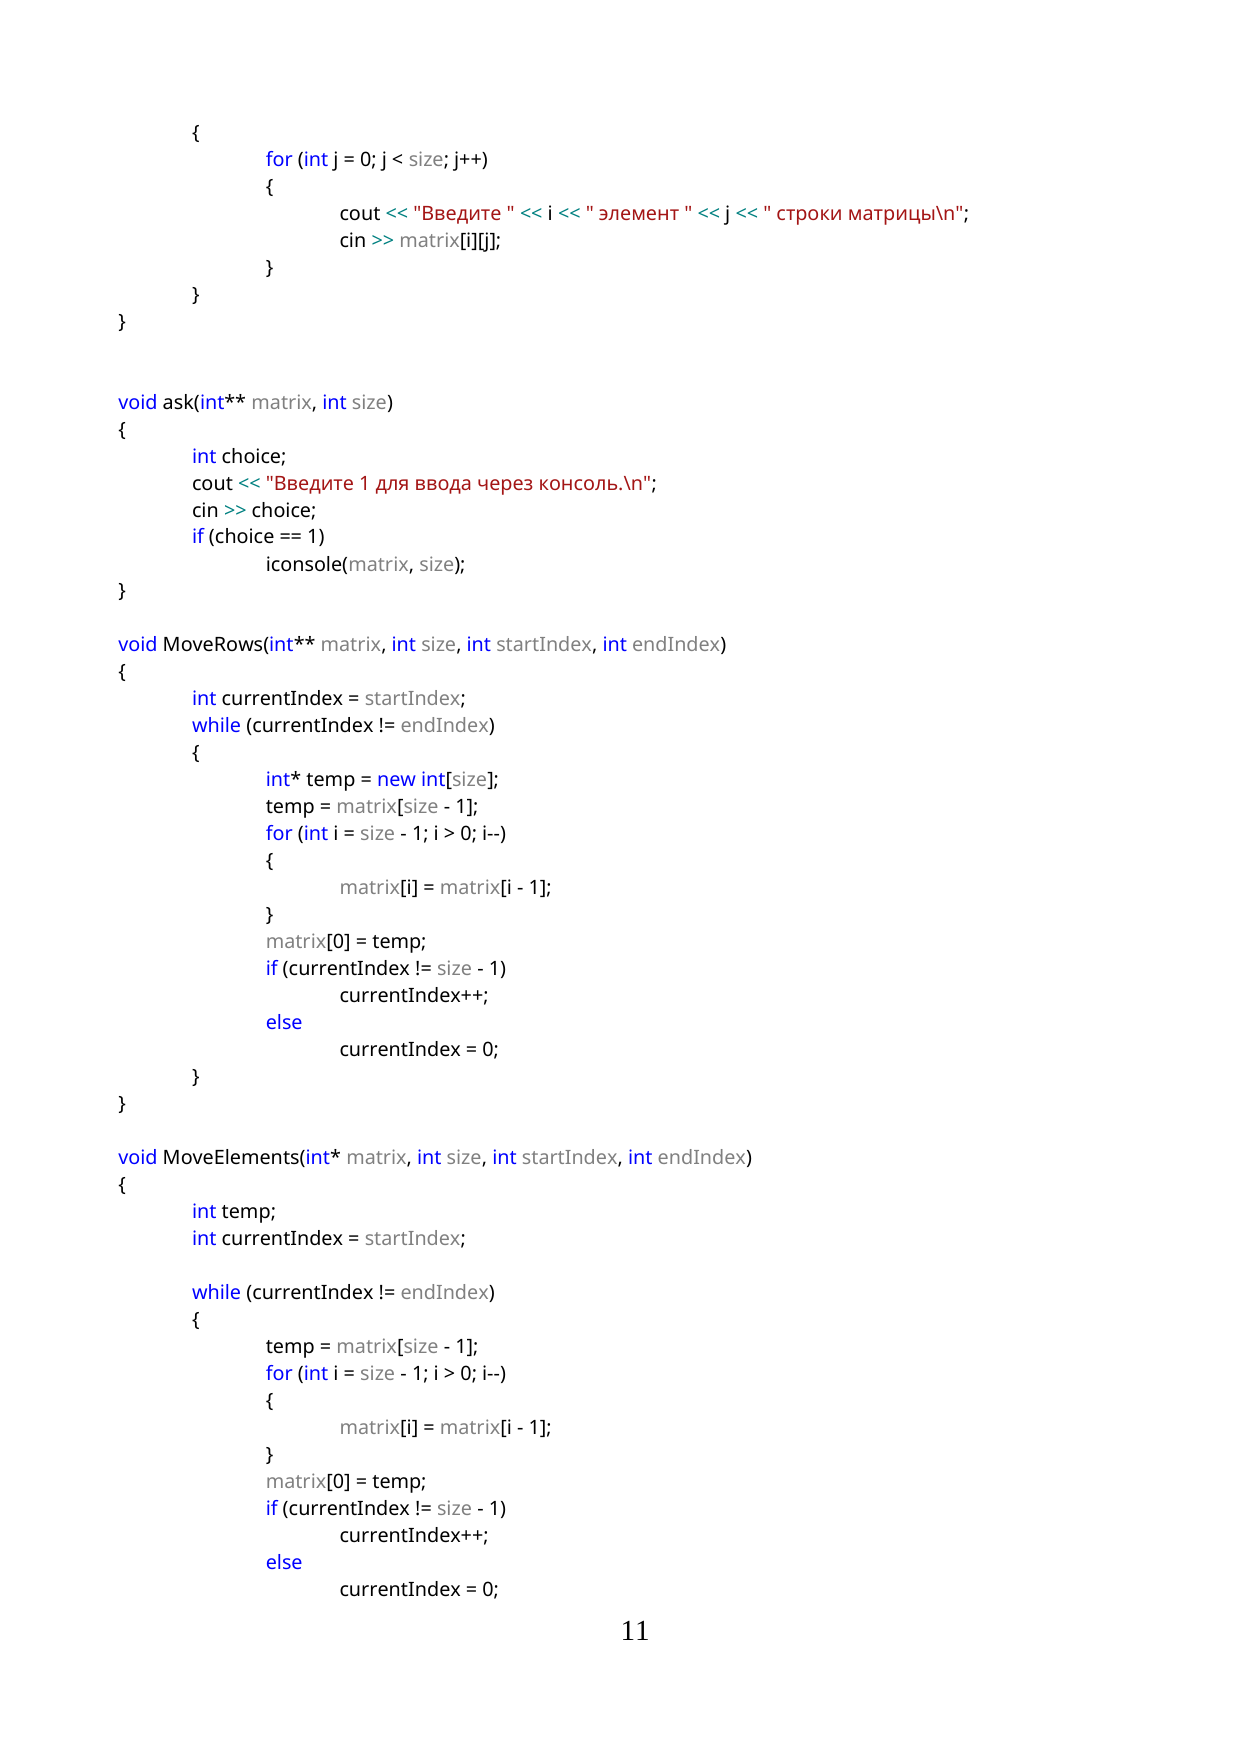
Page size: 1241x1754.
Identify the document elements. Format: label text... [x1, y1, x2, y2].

text } [118, 280, 1152, 307]
text } [118, 577, 1152, 604]
text int currentIndex = startIndex; [118, 685, 1152, 712]
text { [118, 1386, 1152, 1413]
text } [118, 1440, 1152, 1467]
text int choice; [118, 442, 1152, 469]
text iconsole(matrix, size); [118, 550, 1152, 577]
text while (currentIndex != endIndex) [118, 712, 1152, 739]
text for (int i = size - 1; i > 0; i--) [118, 1359, 1152, 1386]
text { [118, 172, 1152, 199]
text { [118, 658, 1152, 685]
text void ask(int** matrix, int size) [118, 388, 1152, 415]
text currentIndex = 0; [118, 1035, 1152, 1062]
text else [118, 1548, 1152, 1575]
text int temp; [118, 1197, 1152, 1224]
text cin >> matrix[i][j]; [118, 226, 1152, 253]
text matrix[0] = temp; [118, 1467, 1152, 1494]
text cout << "Введите 1 для ввода через консоль.\n"; [118, 469, 1152, 496]
text void MoveElements(int* matrix, int size, int startIndex, int endIndex) [118, 1143, 1152, 1170]
text void MoveRows(int** matrix, int size, int startIndex, int endIndex) [118, 631, 1152, 658]
text { [118, 739, 1152, 766]
text { [118, 1170, 1152, 1197]
text cin >> choice; [118, 496, 1152, 523]
text } [118, 253, 1152, 280]
text currentIndex++; [118, 1521, 1152, 1548]
text else [118, 1008, 1152, 1035]
text currentIndex++; [118, 981, 1152, 1008]
text { [118, 1305, 1152, 1332]
text matrix[i] = matrix[i - 1]; [118, 1413, 1152, 1440]
text } [118, 1062, 1152, 1089]
text while (currentIndex != endIndex) [118, 1278, 1152, 1305]
text currentIndex = 0; [118, 1575, 1152, 1602]
text if (currentIndex != size - 1) [118, 954, 1152, 981]
text int currentIndex = startIndex; [118, 1224, 1152, 1251]
text for (int j = 0; j < size; j++) [118, 145, 1152, 172]
text if (currentIndex != size - 1) [118, 1494, 1152, 1521]
text temp = matrix[size - 1]; [118, 1332, 1152, 1359]
text int* temp = new int[size]; [118, 766, 1152, 793]
text { [118, 118, 1152, 145]
text } [118, 1089, 1152, 1116]
text } [118, 901, 1152, 927]
text for (int i = size - 1; i > 0; i--) [118, 819, 1152, 847]
text { [118, 847, 1152, 873]
text matrix[i] = matrix[i - 1]; [118, 873, 1152, 901]
text if (choice == 1) [118, 523, 1152, 550]
text } [118, 307, 1152, 334]
text matrix[0] = temp; [118, 927, 1152, 954]
text { [118, 415, 1152, 442]
text temp = matrix[size - 1]; [118, 793, 1152, 819]
text cout << "Введите " << i << " элемент " << j << " строки матрицы\n"; [118, 199, 1152, 226]
